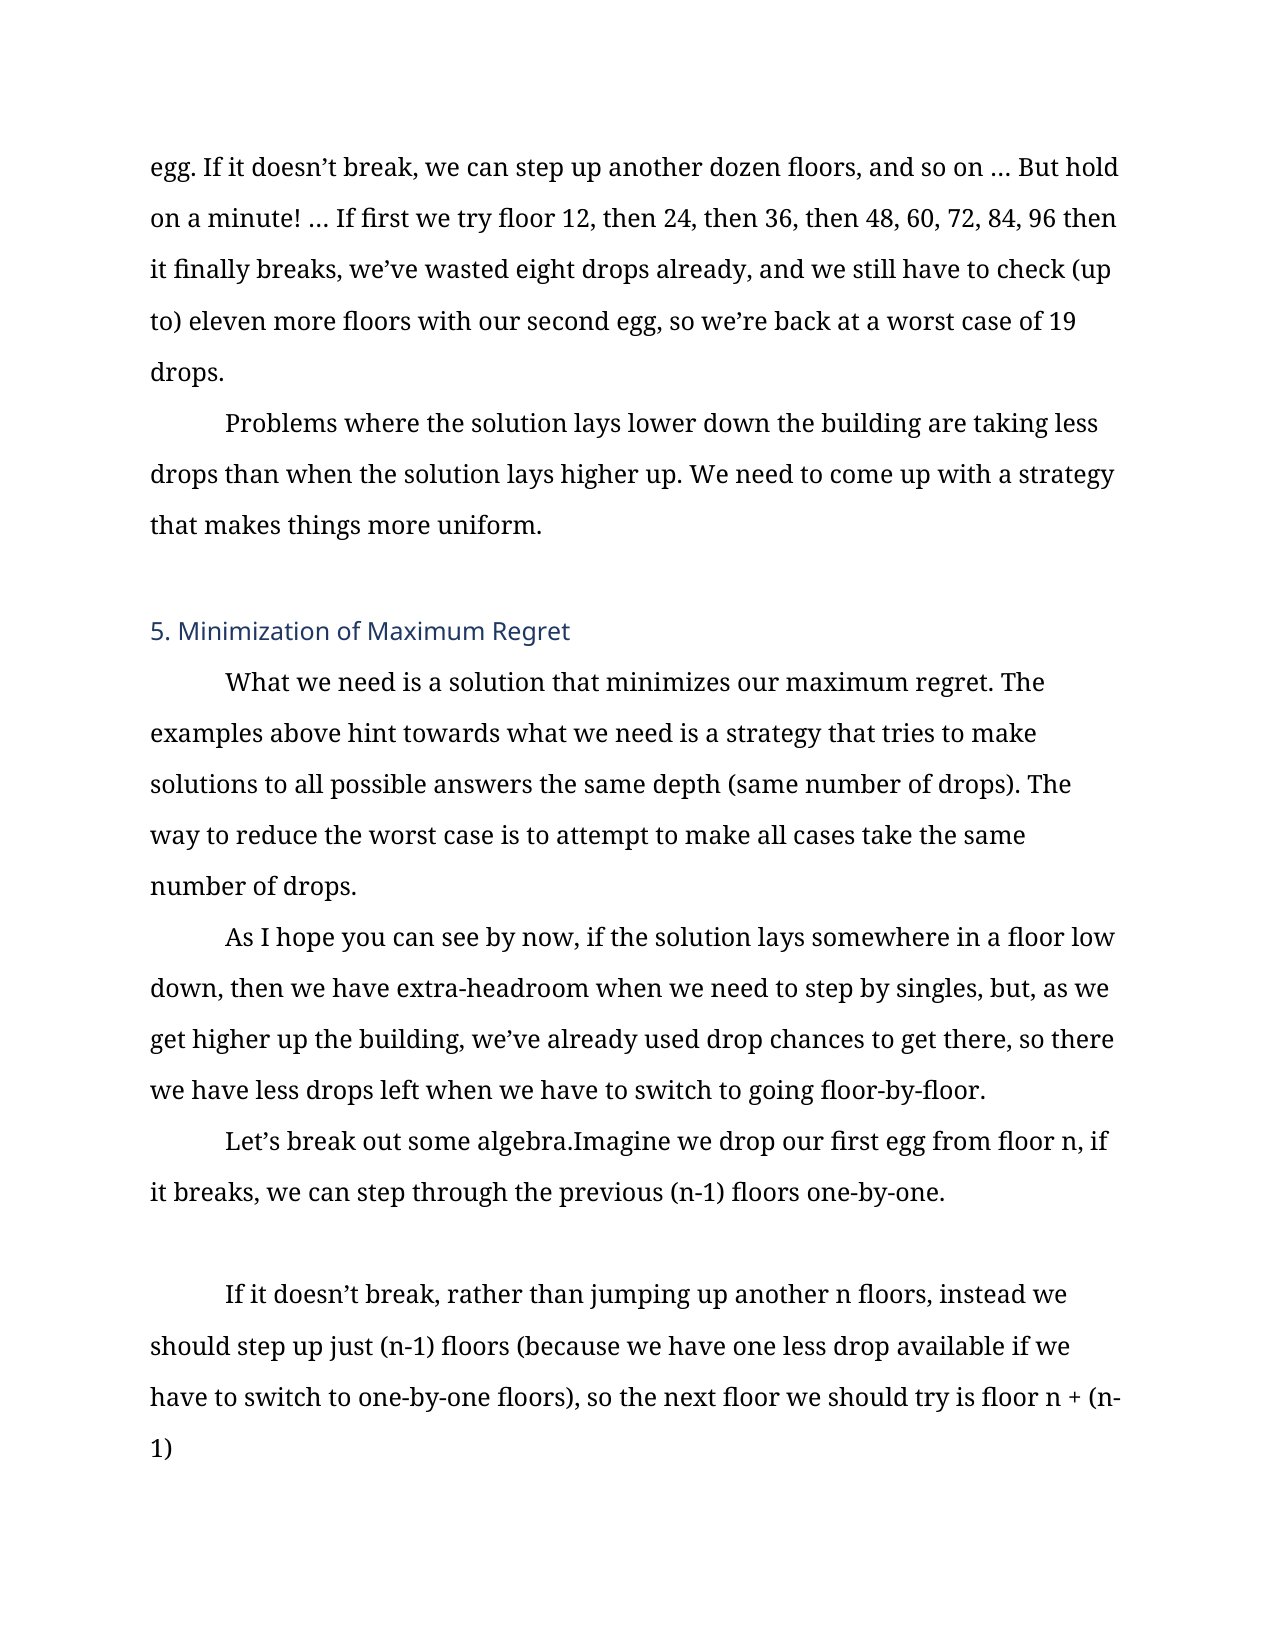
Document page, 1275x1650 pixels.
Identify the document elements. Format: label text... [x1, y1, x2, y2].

text What we need is a solution that minimizes our maximum regret. The examples above hint towards what we need is a strategy that tries to make solutions to all possible answers the same depth (same number of drops). The way to reduce the worst case is to attempt to make all cases take the same number of drops. [150, 664, 1125, 903]
subtitle 5. Minimization of Maximum Regret [150, 613, 1125, 648]
text Let’s break out some algebra.Imagine we drop our first egg from floor n, if it breaks, we can step through the previous (n-1) floors one-by-one. [150, 1124, 1125, 1209]
text Problems where the solution lays lower down the building are taking less drops than when the solution lays higher up. We need to come up with a strategy that makes things more uniform. [150, 405, 1125, 541]
text As I hope you can see by now, if the solution lays somewhere in a floor low down, then we have extra-headroom when we need to step by singles, but, as we get higher up the building, we’ve already used drop chances to get there, so there we have less drops left when we have to switch to going floor-by-floor. [150, 920, 1125, 1107]
